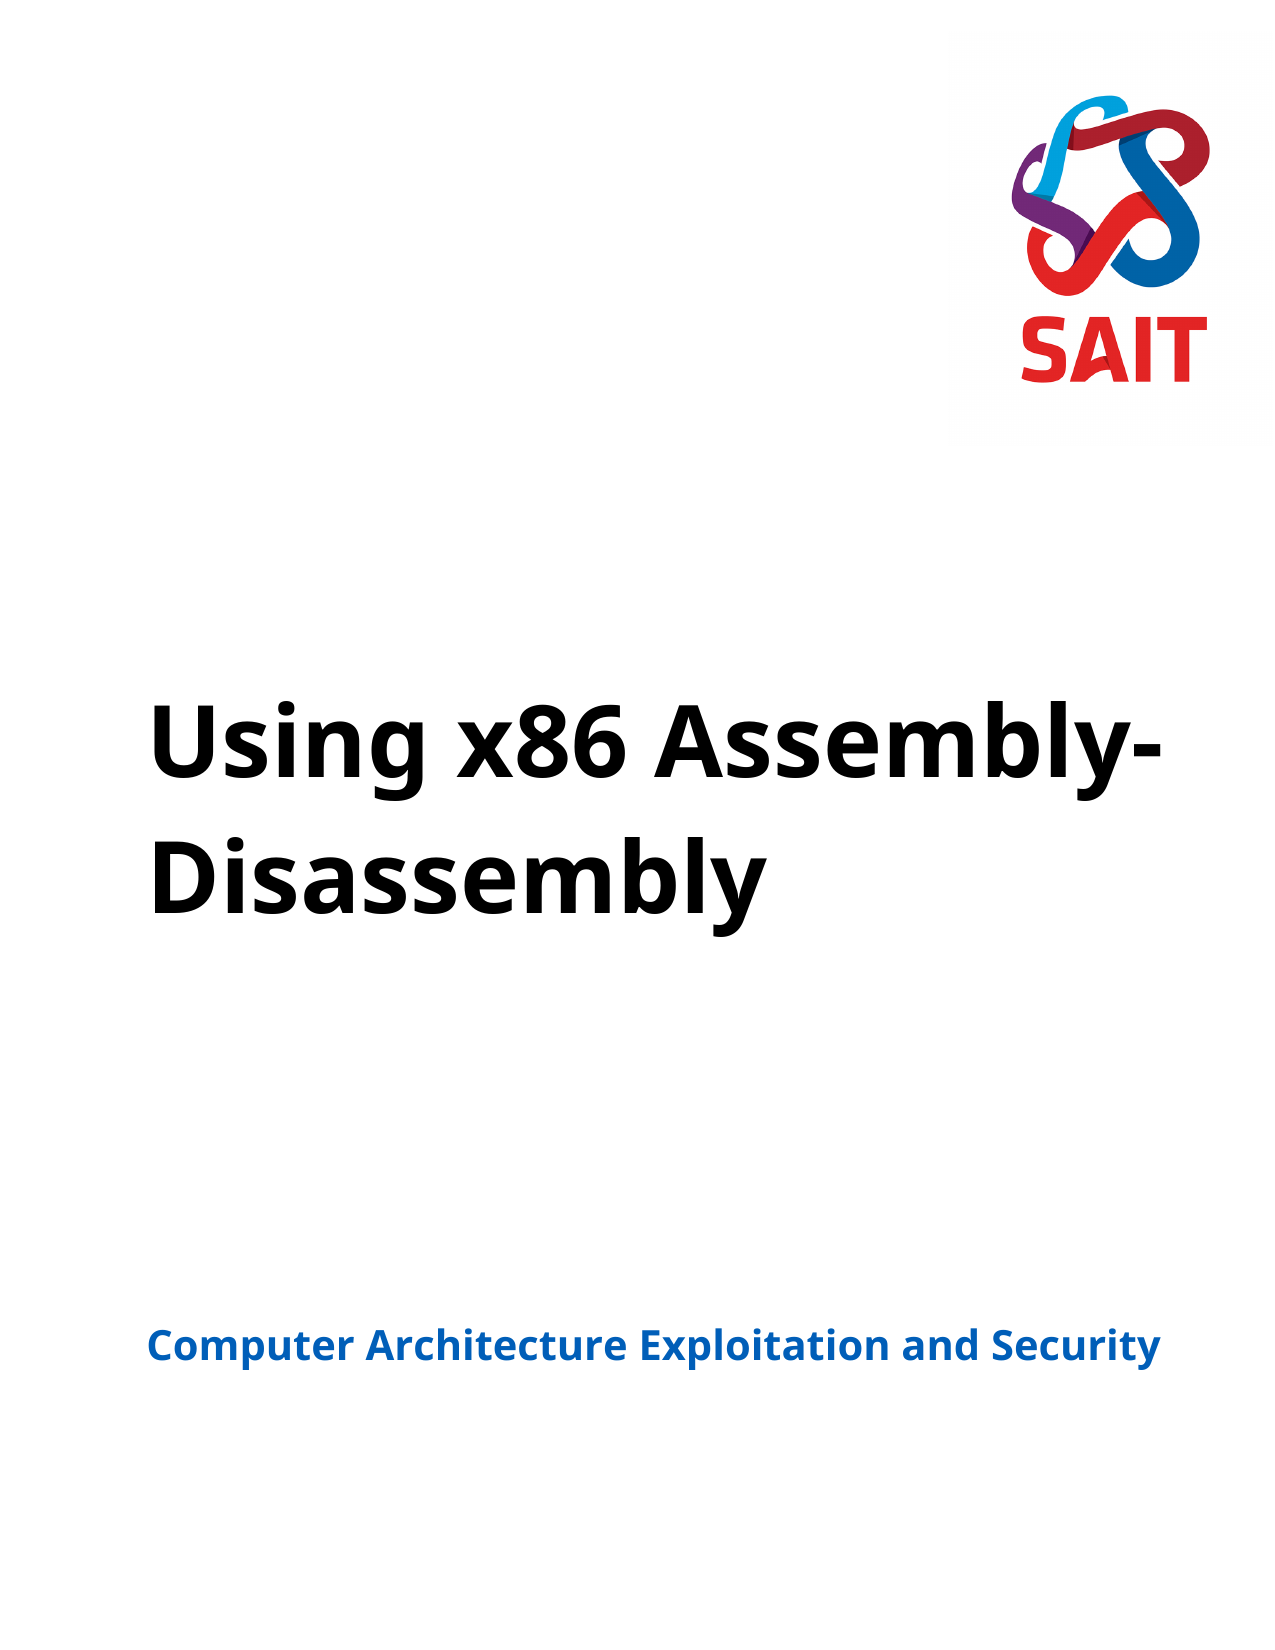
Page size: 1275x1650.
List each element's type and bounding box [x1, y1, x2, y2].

picture [947, 31, 1274, 446]
